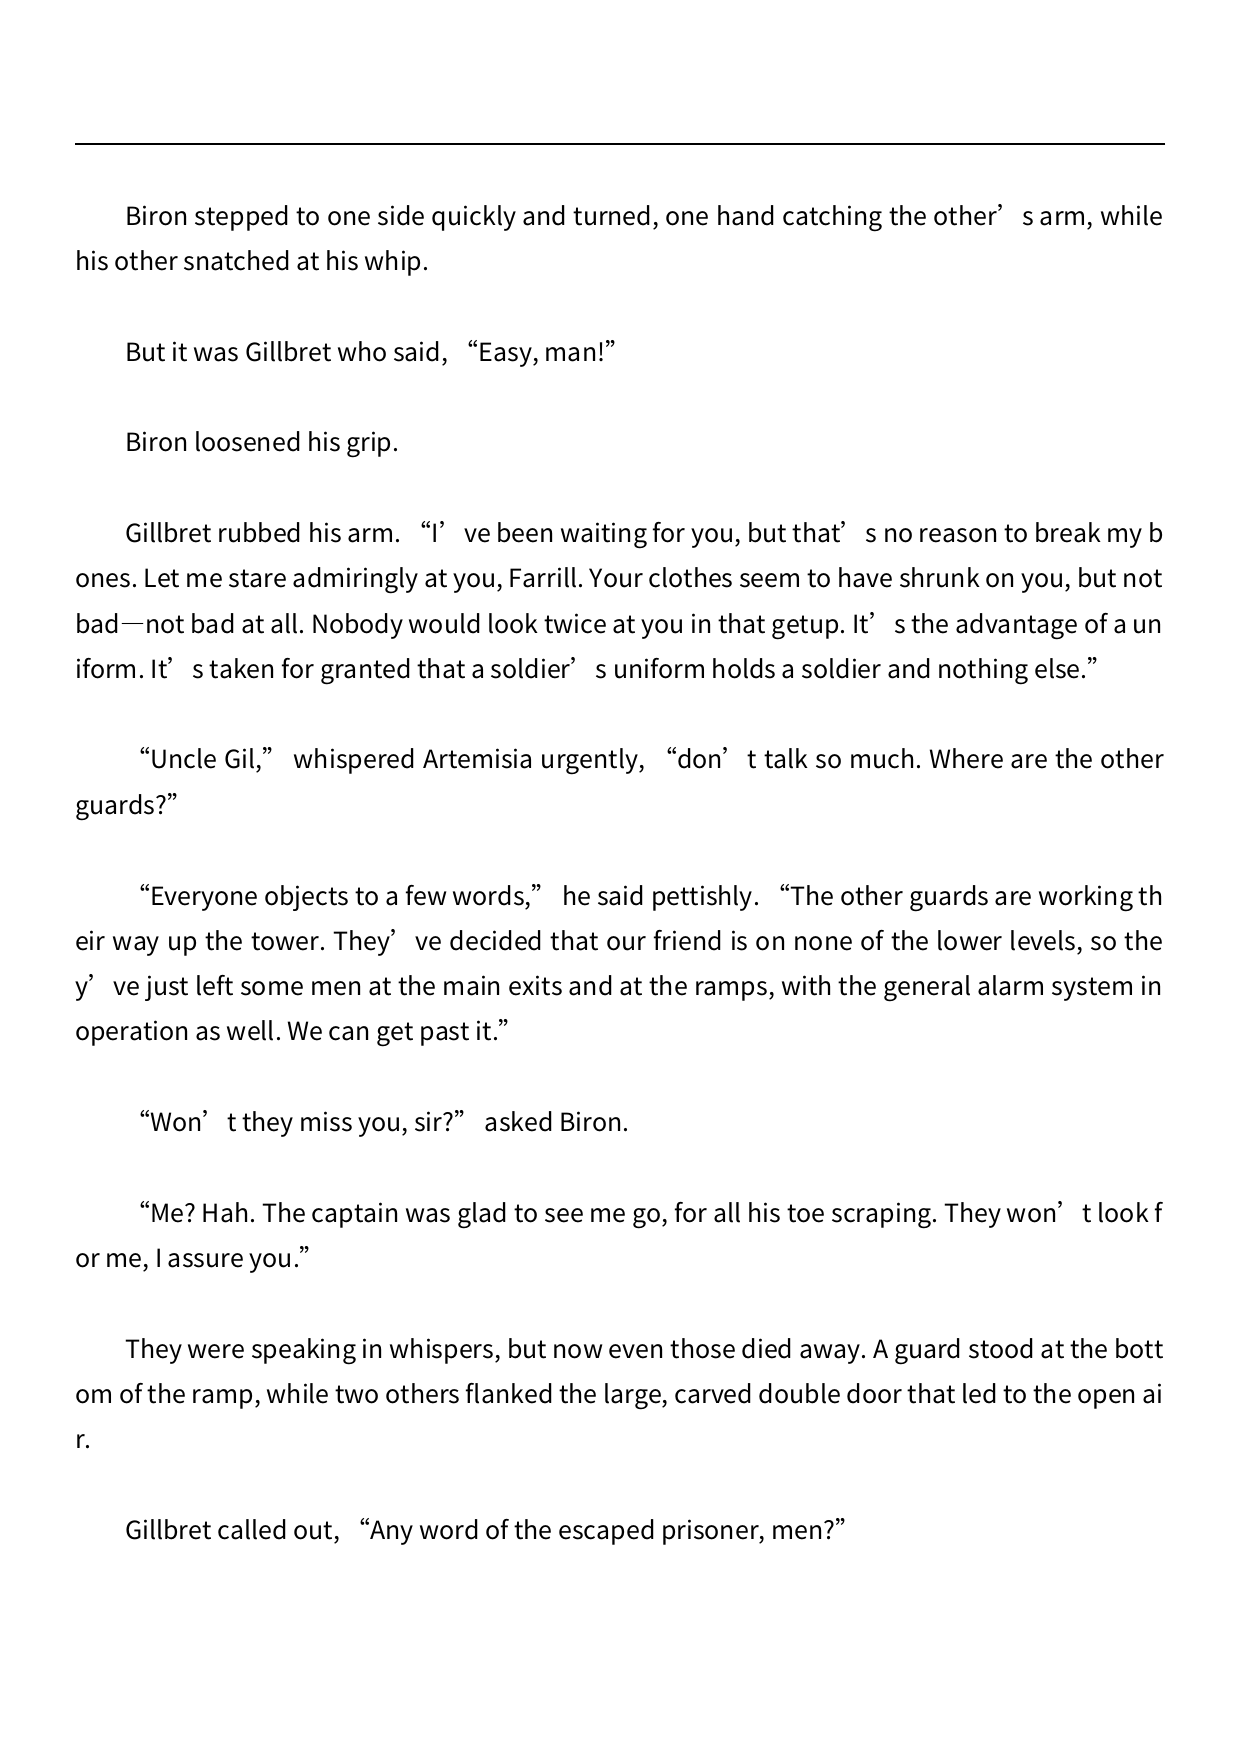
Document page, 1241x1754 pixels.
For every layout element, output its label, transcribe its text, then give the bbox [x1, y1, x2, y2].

text Biron stepped to one side quickly and turned, one hand catching the other’s arm, while his other snatched at his whip. [75, 192, 1165, 282]
text They were speaking in whispers, but now even those died away. A guard stood at the bottom of the ramp, while two others flanked the large, carved double door that led to the open air. [75, 1324, 1165, 1461]
text Biron loosened his grip. [75, 418, 1165, 464]
text Gillbret rubbed his arm. “I’ve been waiting for you, but that’s no reason to break my bones. Let me stare admiringly at you, Farrill. Your clothes seem to have shrunk on you, but not bad—not bad at all. Nobody would look twice at you in that getup. It’s the advantage of a uniform. It’s taken for granted that a soldier’s uniform holds a soldier and nothing else.” [75, 509, 1165, 690]
text “Won’t they miss you, sir?” asked Biron. [75, 1098, 1165, 1143]
text “Everyone objects to a few words,” he said pettishly. “The other guards are working their way up the tower. They’ve decided that our friend is on none of the lower levels, so they’ve just left some men at the main exits and at the ramps, with the general alarm system in operation as well. We can get past it.” [75, 871, 1165, 1053]
text Gillbret called out, “Any word of the escaped prisoner, men?” [75, 1506, 1165, 1551]
text “Uncle Gil,” whispered Artemisia urgently, “don’t talk so much. Where are the other guards?” [75, 736, 1165, 826]
text “Me? Hah. The captain was glad to see me go, for all his toe scraping. They won’t look for me, I assure you.” [75, 1189, 1165, 1279]
text But it was Gillbret who said, “Easy, man!” [75, 328, 1165, 373]
